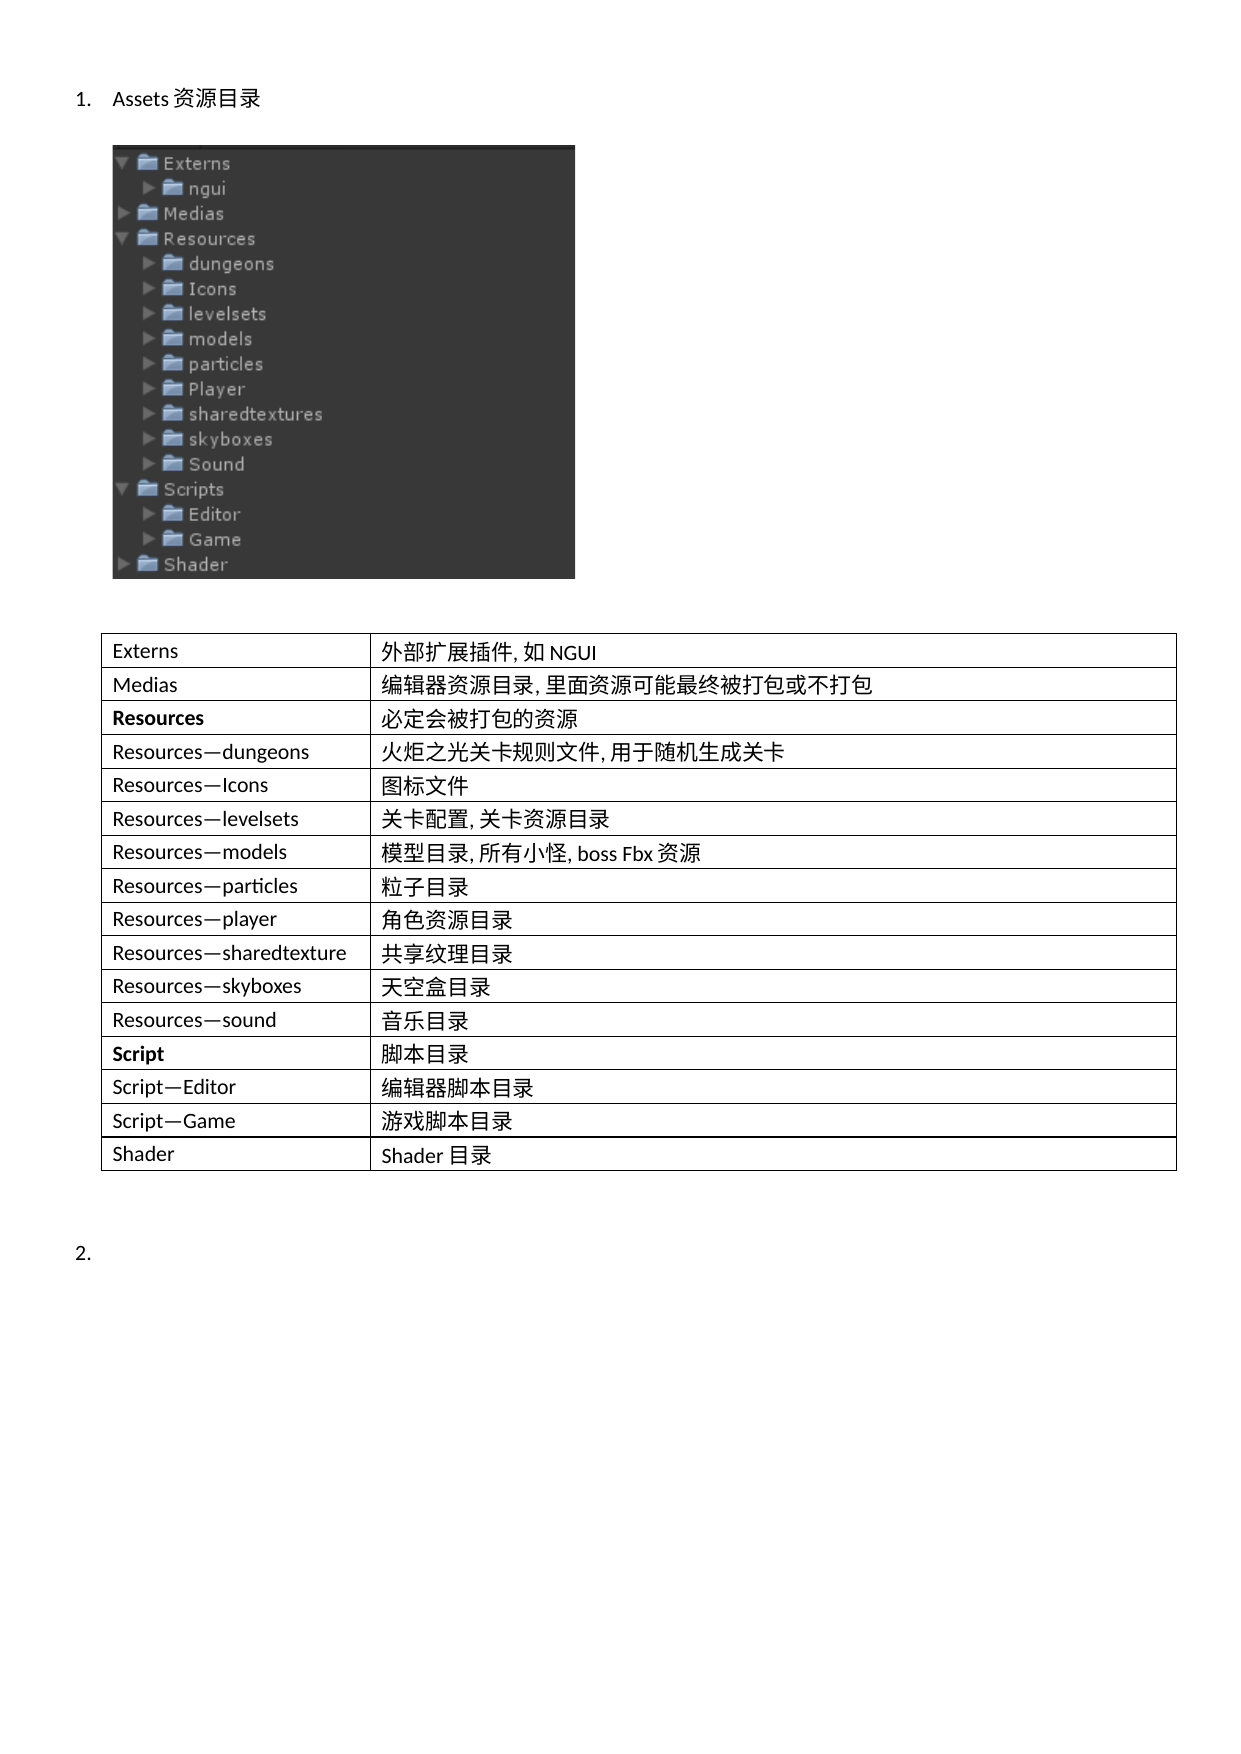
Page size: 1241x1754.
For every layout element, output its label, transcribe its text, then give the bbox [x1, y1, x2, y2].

list Assets资源目录 [75, 81, 1165, 113]
table_cell 共享纹理目录 [371, 936, 1176, 969]
table_cell 编辑器脚本目录 [371, 1070, 1176, 1103]
table_cell 角色资源目录 [371, 903, 1176, 935]
table_cell 关卡配置, 关卡资源目录 [371, 802, 1176, 834]
table_cell 编辑器资源目录, 里面资源可能最终被打包或不打包 [371, 668, 1176, 700]
table_cell Script [102, 1037, 370, 1069]
table_cell Resources—sound [102, 1003, 370, 1036]
table_cell 天空盒目录 [371, 970, 1176, 1002]
table_cell 粒子目录 [371, 869, 1176, 902]
table_cell 火炬之光关卡规则文件, 用于随机生成关卡 [371, 735, 1176, 767]
table_cell Medias [102, 668, 370, 700]
table_cell Resources—models [102, 836, 370, 868]
table_cell Resources—sharedtexture [102, 936, 370, 969]
table_header 外部扩展插件, 如NGUI [371, 634, 1176, 667]
table_cell Shader目录 [371, 1138, 1176, 1170]
table_cell 图标文件 [371, 769, 1176, 801]
table_cell Resources—particles [102, 869, 370, 902]
table_cell Resources—Icons [102, 769, 370, 801]
table_cell Resources—skyboxes [102, 970, 370, 1002]
picture [112, 145, 575, 579]
table_cell Resources—levelsets [102, 802, 370, 834]
table_cell 模型目录, 所有小怪, boss Fbx资源 [371, 836, 1176, 868]
table_cell Script—Editor [102, 1070, 370, 1103]
table_cell 音乐目录 [371, 1003, 1176, 1036]
table_cell Resources—dungeons [102, 735, 370, 767]
table_cell 游戏脚本目录 [371, 1104, 1176, 1136]
table_cell Shader [102, 1138, 370, 1170]
table_header Externs [102, 634, 370, 667]
table_cell Script—Game [102, 1104, 370, 1136]
table_cell 脚本目录 [371, 1037, 1176, 1069]
table_cell 必定会被打包的资源 [371, 701, 1176, 734]
table_cell Resources [102, 701, 370, 734]
table_cell Resources—player [102, 903, 370, 935]
